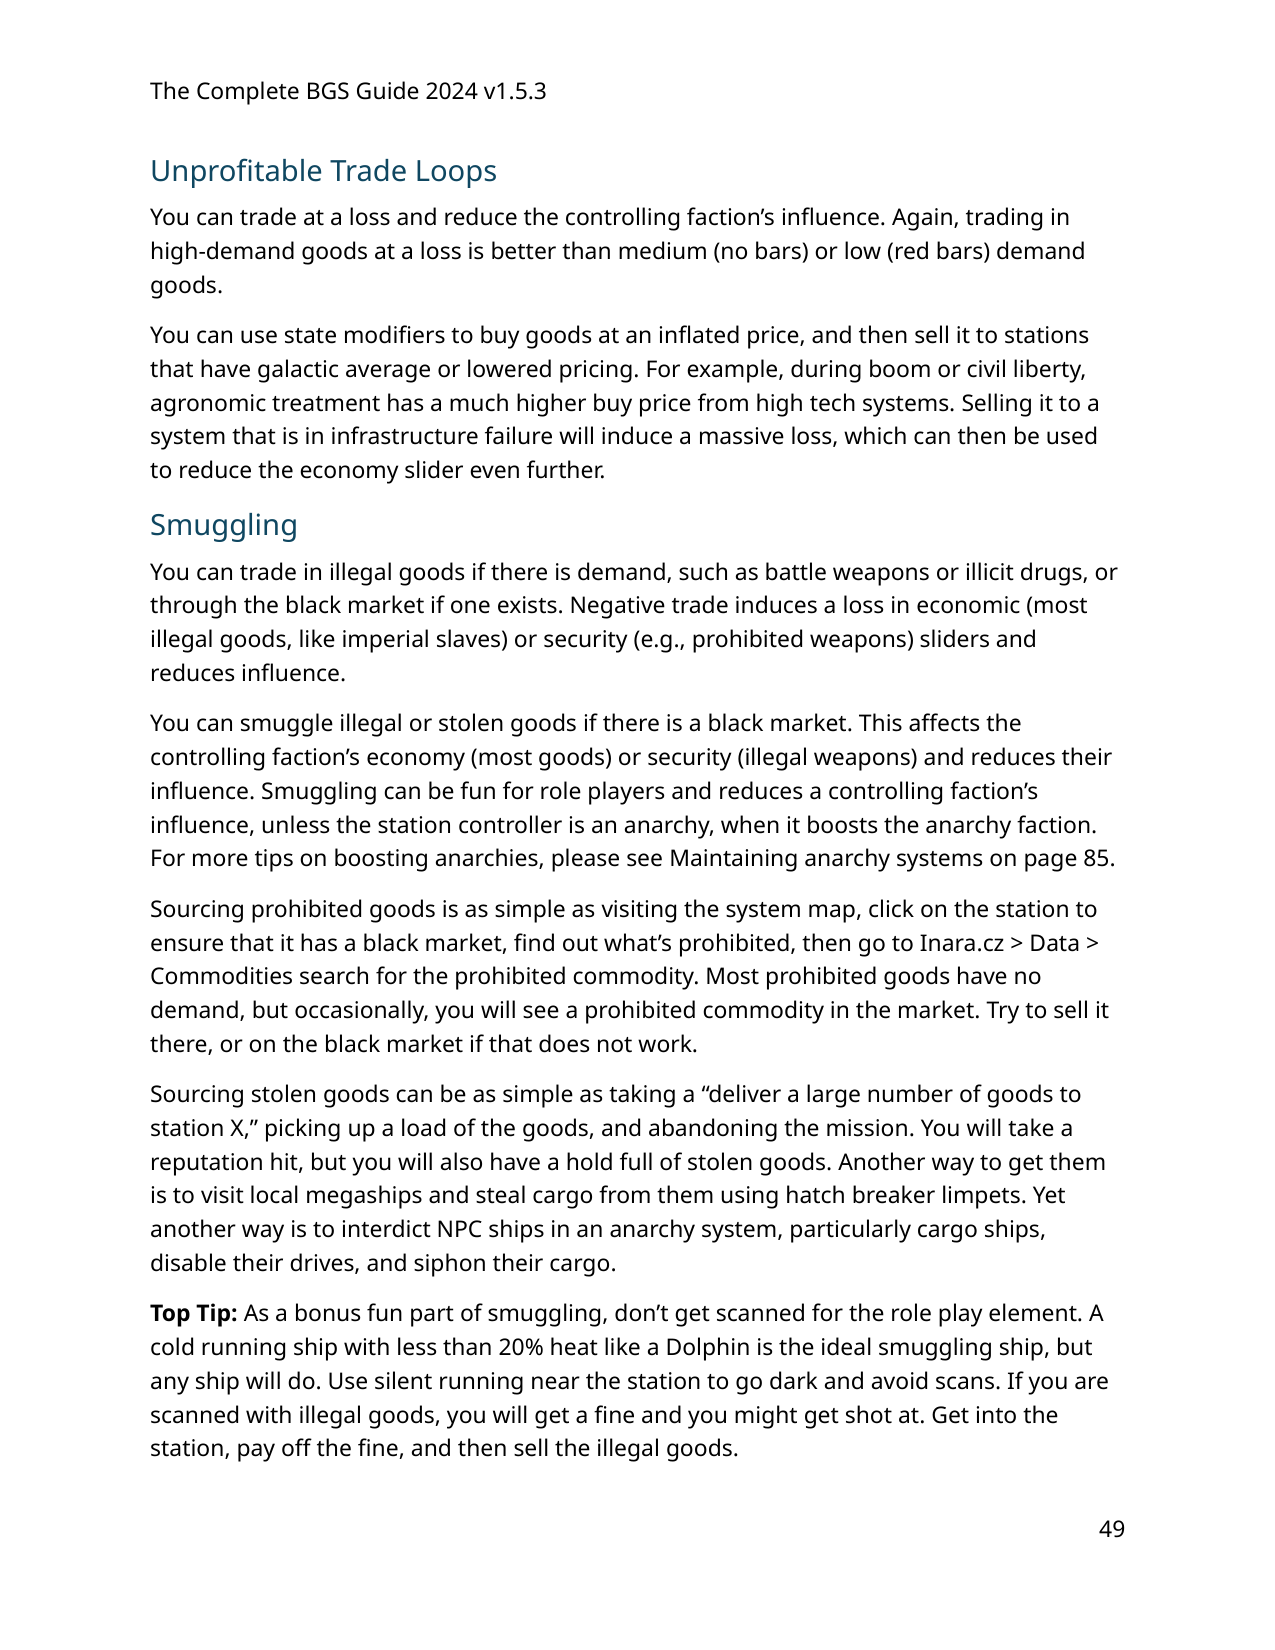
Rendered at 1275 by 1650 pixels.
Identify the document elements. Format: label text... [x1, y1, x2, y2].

text You can trade in illegal goods if there is demand, such as battle weapons or illicit drugs, or through the black market if one exists. Negative trade induces a loss in economic (most illegal goods, like imperial slaves) or security (e.g., prohibited weapons) sliders and reduces influence. [150, 556, 1125, 688]
subtitle Smuggling [150, 504, 1125, 544]
subtitle Unprofitable Trade Loops [150, 150, 1125, 190]
text You can use state modifiers to buy goods at an inflated price, and then sell it to stations that have galactic average or lowered pricing. For example, during boom or civil liberty, agronomic treatment has a much higher buy price from high tech systems. Selling it to a system that is in infrastructure failure will induce a massive loss, which can then be used to reduce the economy slider even further. [150, 319, 1125, 485]
text You can trade at a loss and reduce the controlling faction’s influence. Again, trading in high-demand goods at a loss is better than medium (no bars) or low (red bars) demand goods. [150, 201, 1125, 300]
text Sourcing prohibited goods is as simple as visiting the system map, click on the station to ensure that it has a black market, find out what’s prohibited, then go to Inara.cz > Data > Commodities search for the prohibited commodity. Most prohibited goods have no demand, but occasionally, you will see a prohibited commodity in the market. Try to sell it there, or on the black market if that does not work. [150, 893, 1125, 1059]
text You can smuggle illegal or stolen goods if there is a black market. This affects the controlling faction’s economy (most goods) or security (illegal weapons) and reduces their influence. Smuggling can be fun for role players and reduces a controlling faction’s influence, unless the station controller is an anarchy, when it boosts the anarchy faction. For more tips on boosting anarchies, please see Maintaining anarchy systems on page 71. [150, 707, 1125, 873]
